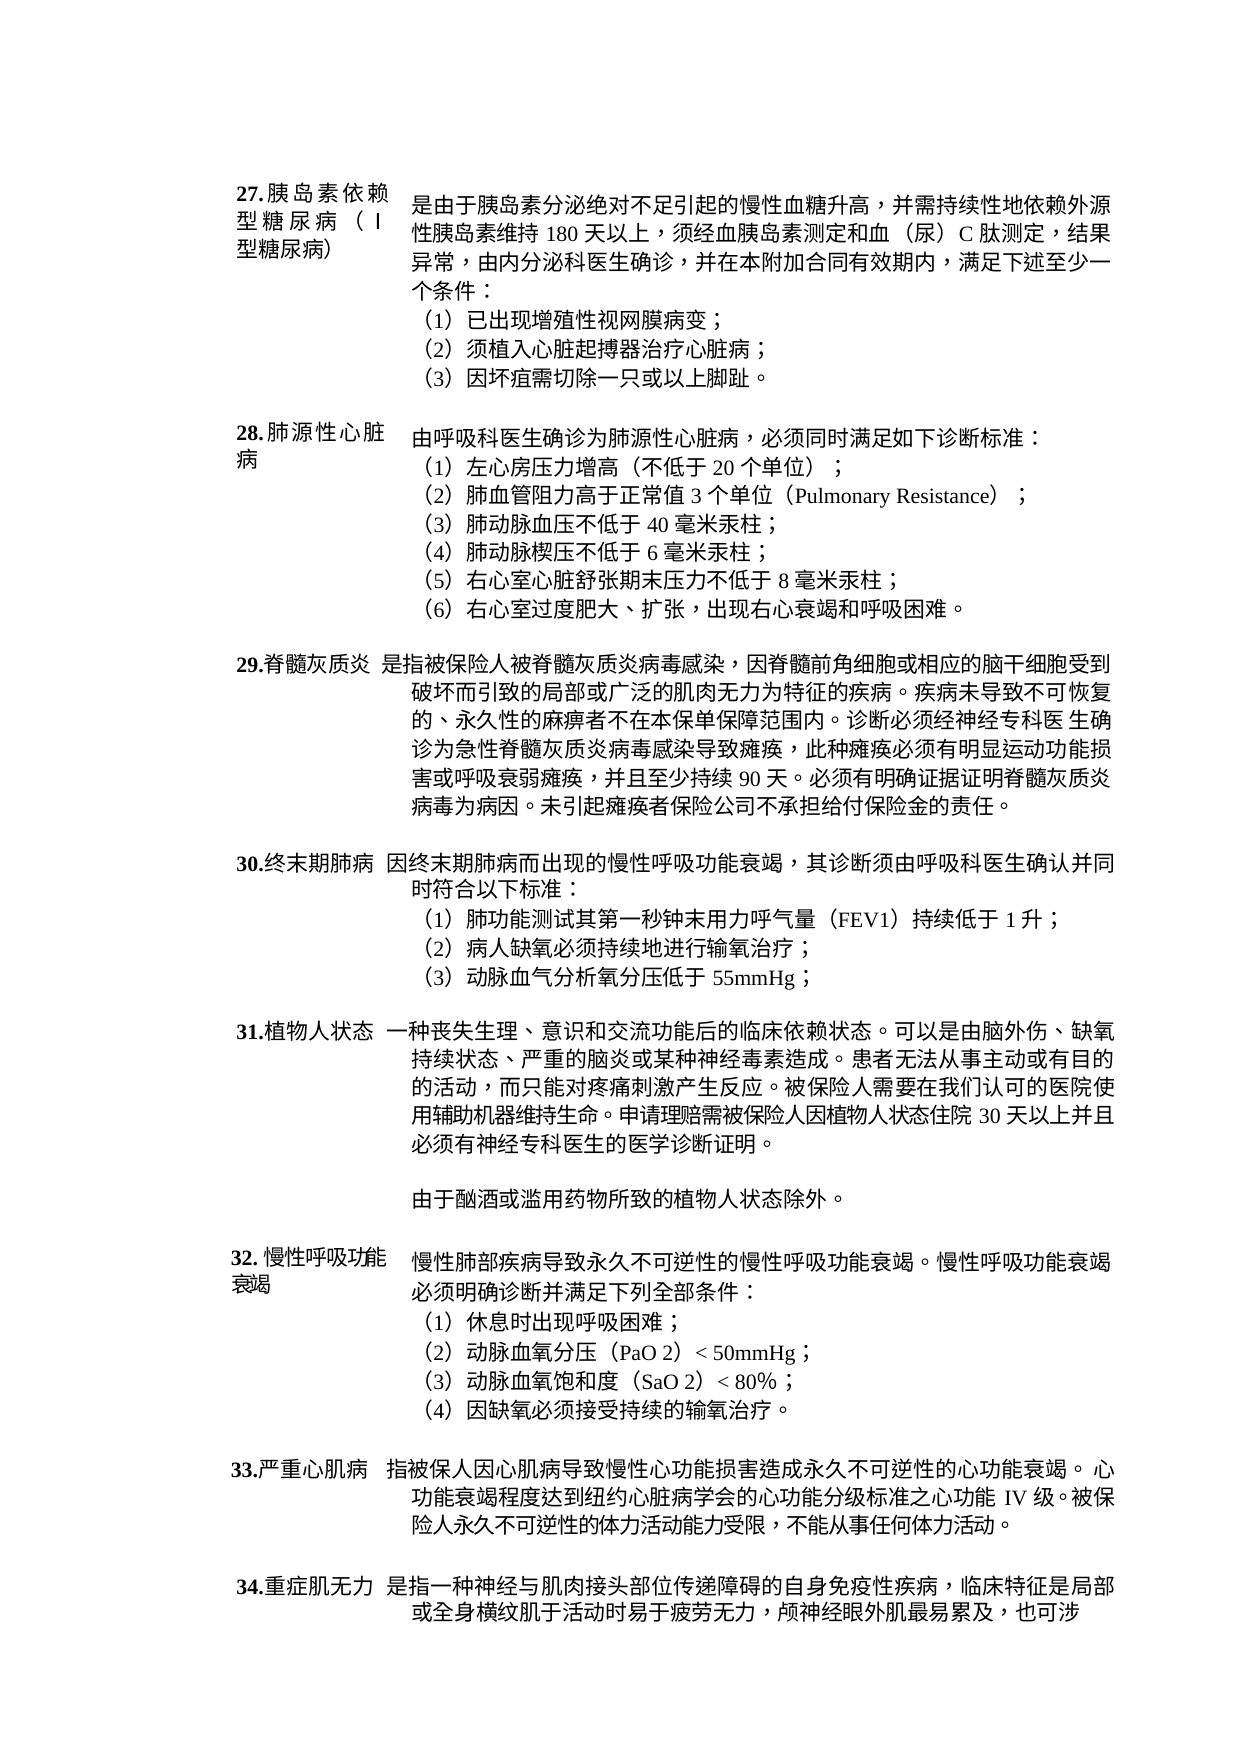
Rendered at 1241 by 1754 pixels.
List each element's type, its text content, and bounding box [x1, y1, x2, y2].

text （1）肺功能测试其第一秒钟末用力呼气量（FEV1）持续低于 1 升； [411, 904, 1126, 933]
text （4）因缺氧必须接受持续的输氧治疗。 [411, 1395, 1126, 1425]
text （5）右心室心脏舒张期末压力不低于 8 毫米汞柱； [411, 566, 1126, 594]
text 慢性肺部疾病导致永久不可逆性的慢性呼吸功能衰竭。慢性呼吸功能衰竭必须明确诊断并满足下列全部条件： [411, 1247, 1115, 1306]
text （1）左心房压力增高（不低于 20 个单位）； [411, 452, 1126, 481]
text （2）须植入心脏起搏器治疗心脏病； [411, 335, 1126, 363]
text （2）肺血管阻力高于正常值 3 个单位（Pulmonary Resistance）； [411, 481, 1126, 509]
text （3）肺动脉血压不低于 40 毫米汞柱； [411, 509, 1126, 538]
text 由呼吸科医生确诊为肺源性心脏病，必须同时满足如下诊断标准： [411, 423, 1126, 452]
text （3）动脉血氧饱和度（SaO 2）< 80％； [411, 1366, 1126, 1395]
text （2）病人缺氧必须持续地进行输氧治疗； [411, 933, 1126, 962]
text （6）右心室过度肥大、扩张，出现右心衰竭和呼吸困难。 [411, 594, 1126, 624]
text 是由于胰岛素分泌绝对不足引起的慢性血糖升高，并需持续性地依赖外源性胰岛素维持 180 天以上，须经血胰岛素测定和血（尿）C 肽测定，结果异常，由内分泌科医生确诊，并在本附加合同有效期内，满足下述至少一个条件： [411, 191, 1112, 306]
text 34.重症肌无力 是指一种神经与肌肉接头部位传递障碍的自身免疫性疾病，临床特征是局部或全身横纹肌于活动时易于疲劳无力，颅神经眼外肌最易累及，也可涉 [236, 1572, 1115, 1627]
text （1）已出现增殖性视网膜病变； [411, 306, 1126, 335]
text 由于酗酒或滥用药物所致的植物人状态除外。 [411, 1184, 1126, 1214]
text （2）动脉血氧分压（PaO 2）< 50mmHg； [411, 1337, 1126, 1366]
text （1）休息时出现呼吸困难； [411, 1307, 1126, 1337]
list 肺源性心脏病 [236, 419, 389, 474]
text 33.严重心肌病 指被保人因心肌病导致慢性心功能损害造成永久不可逆性的心功能衰竭。心功能衰竭程度达到纽约心脏病学会的心功能分级标准之心功能 IV 级。被保险人永久不可逆性的体力活动能力受限，不能从事任何体力活动。 [231, 1455, 1115, 1540]
text 32. 慢 性 呼 吸 功能衰竭 [231, 1242, 389, 1299]
text 29.脊髓灰质炎 是指被保险人被脊髓灰质炎病毒感染，因脊髓前角细胞或相应的脑干细胞受到破坏而引致的局部或广泛的肌肉无力为特征的疾病。疾病未导致不可恢复的、永久性的麻痹者不在本保单保障范围内。诊断必须经神经专科医生确诊为急性脊髓灰质炎病毒感染导致瘫痪，此种瘫痪必须有明显运动功能损害或呼吸衰弱瘫痪，并且至少持续 90 天。必须有明确证据证明脊髓灰质炎病毒为病因。未引起瘫痪者保险公司不承担给付保险金的责任。 [236, 649, 1112, 821]
text （3）动脉血气分析氧分压低于 55mmHg； [411, 962, 1126, 991]
text （3）因坏疽需切除一只或以上脚趾。 [411, 363, 1126, 392]
text 30.终末期肺病 因终末期肺病而出现的慢性呼吸功能衰竭，其诊断须由呼吸科医生确认并同时符合以下标准： [236, 850, 1115, 904]
text 31.植物人状态 一种丧失生理、意识和交流功能后的临床依赖状态。可以是由脑外伤、缺氧持续状态、严重的脑炎或某种神经毒素造成。患者无法从事主动或有目的的活动，而只能对疼痛刺激产生反应。被保险人需要在我们认可的医院使用辅助机器维持生命。申请理赔需被保险人因植物人状态住院 30 天以上并且必须有神经专科医生的医学诊断证明。 [236, 1017, 1115, 1158]
text （4）肺动脉楔压不低于 6 毫米汞柱； [411, 538, 1126, 566]
list 胰岛素依赖型糖尿病（Ⅰ型糖尿病） [236, 179, 389, 264]
